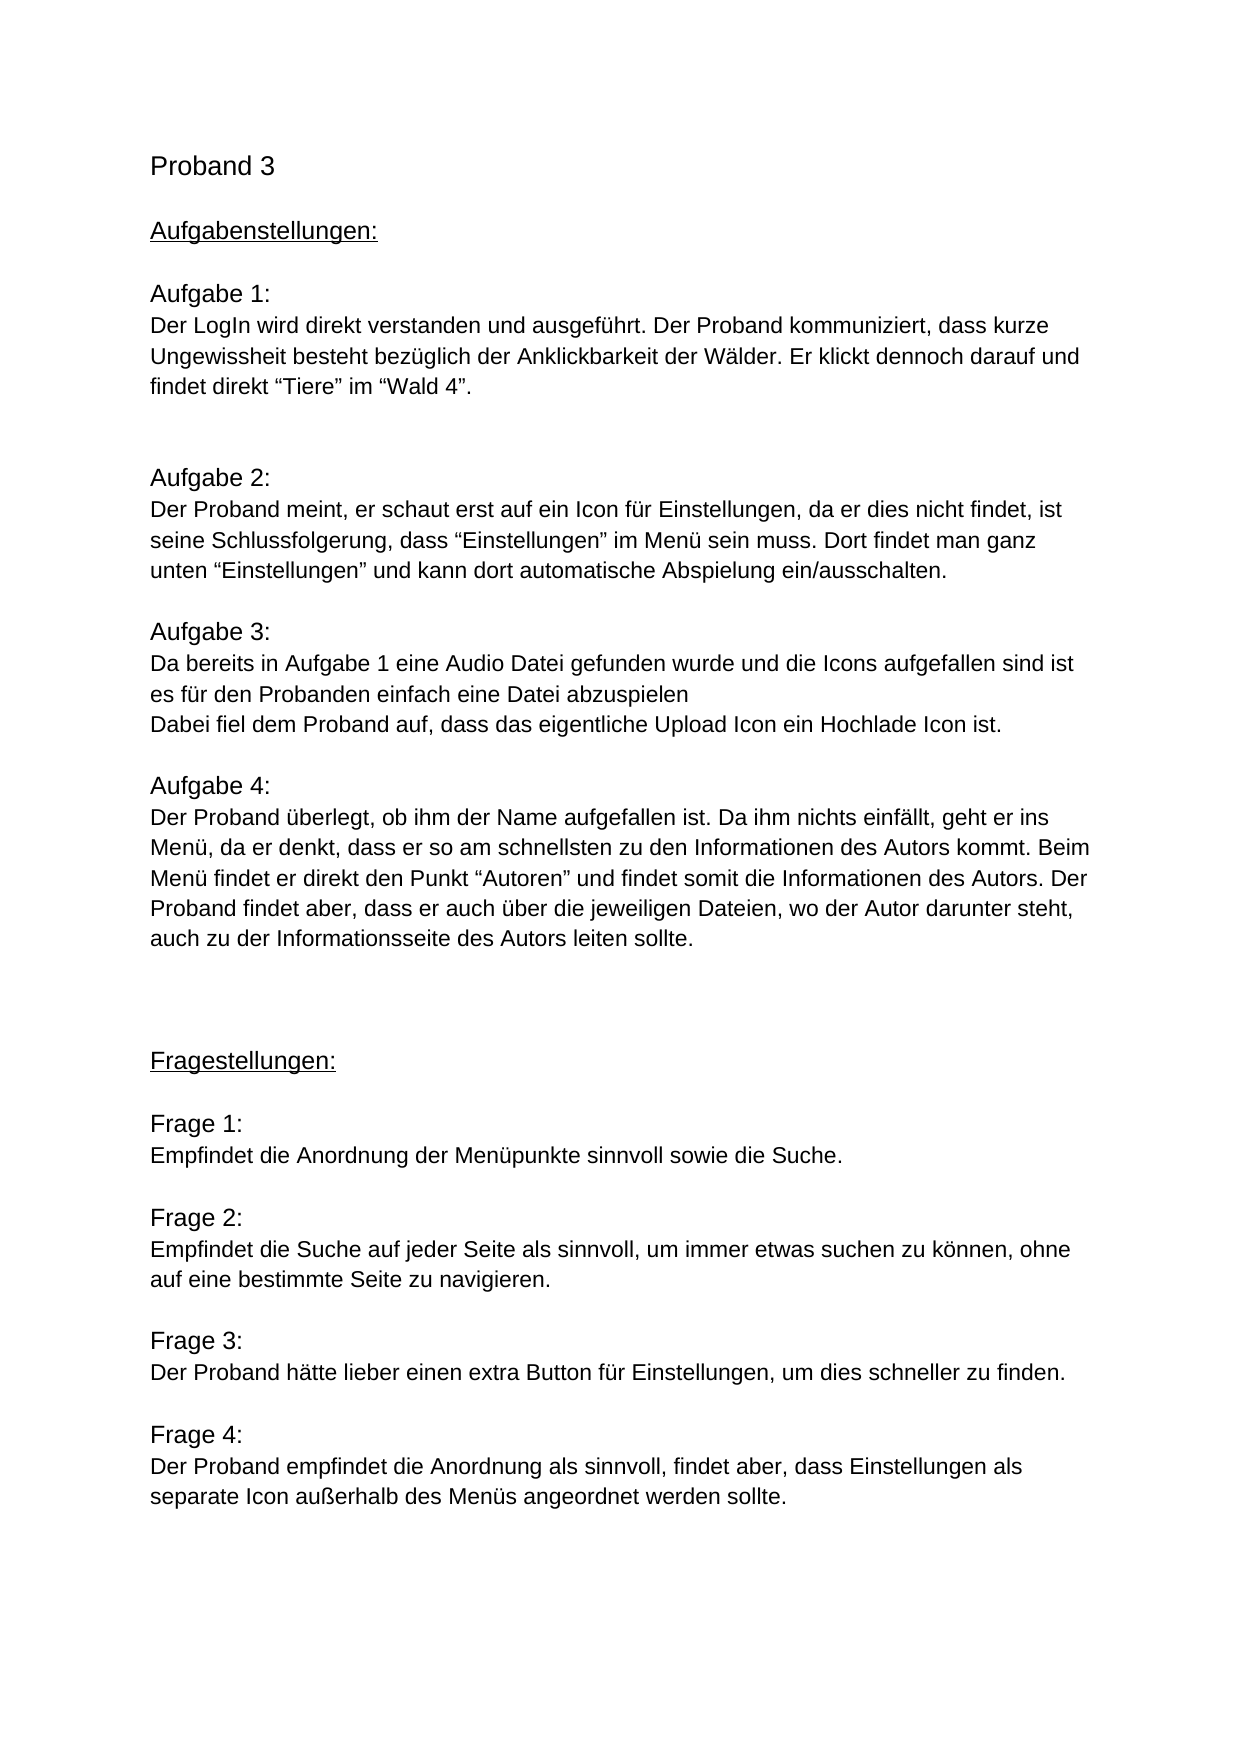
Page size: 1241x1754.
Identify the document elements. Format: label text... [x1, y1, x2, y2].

text Der LogIn wird direkt verstanden und ausgeführt. Der Proband kommuniziert, dass kurze Ungewissheit besteht bezüglich der Anklickbarkeit der Wälder. Er klickt dennoch darauf und findet direkt “Tiere” im “Wald 4”. [150, 312, 1090, 399]
text Der Proband empfindet die Anordnung als sinnvoll, findet aber, dass Einstellungen als separate Icon außerhalb des Menüs angeordnet werden sollte. [150, 1453, 1090, 1509]
text Aufgabe 2: [150, 463, 1090, 492]
text Aufgabe 4: [150, 771, 1090, 800]
text Frage 1: [150, 1109, 1090, 1138]
text Der Proband hätte lieber einen extra Button für Einstellungen, um dies schneller zu finden. [150, 1359, 1090, 1386]
text Empfindet die Suche auf jeder Seite als sinnvoll, um immer etwas suchen zu können, ohne auf eine bestimmte Seite zu navigieren. [150, 1236, 1090, 1292]
text Der Proband überlegt, ob ihm der Name aufgefallen ist. Da ihm nichts einfällt, geht er ins Menü, da er denkt, dass er so am schnellsten zu den Informationen des Autors kommt. Beim Menü findet er direkt den Punkt “Autoren” und findet somit die Informationen des Autors. Der Proband findet aber, dass er auch über die jeweiligen Dateien, wo der Autor darunter steht, auch zu der Informationsseite des Autors leiten sollte. [150, 804, 1090, 951]
text Aufgabe 1: [150, 279, 1090, 308]
text Frage 3: [150, 1326, 1090, 1355]
text Frage 4: [150, 1419, 1090, 1448]
text Da bereits in Aufgabe 1 eine Audio Datei gefunden wurde und die Icons aufgefallen sind ist es für den Probanden einfach eine Datei abzuspielen [150, 650, 1090, 707]
text Der Proband meint, er schaut erst auf ein Icon für Einstellungen, da er dies nicht findet, ist seine Schlussfolgerung, dass “Einstellungen” im Menü sein muss. Dort findet man ganz unten “Einstellungen” und kann dort automatische Abspielung ein/ausschalten. [150, 496, 1090, 583]
text Empfindet die Anordnung der Menüpunkte sinnvoll sowie die Suche. [150, 1142, 1090, 1168]
text Frage 2: [150, 1202, 1090, 1231]
text Fragestellungen: [150, 1046, 1090, 1074]
text Proband 3 [150, 150, 1090, 181]
text Aufgabenstellungen: [150, 216, 1090, 245]
text Aufgabe 3: [150, 617, 1090, 646]
text Dabei fiel dem Proband auf, dass das eigentliche Upload Icon ein Hochlade Icon ist. [150, 711, 1090, 737]
